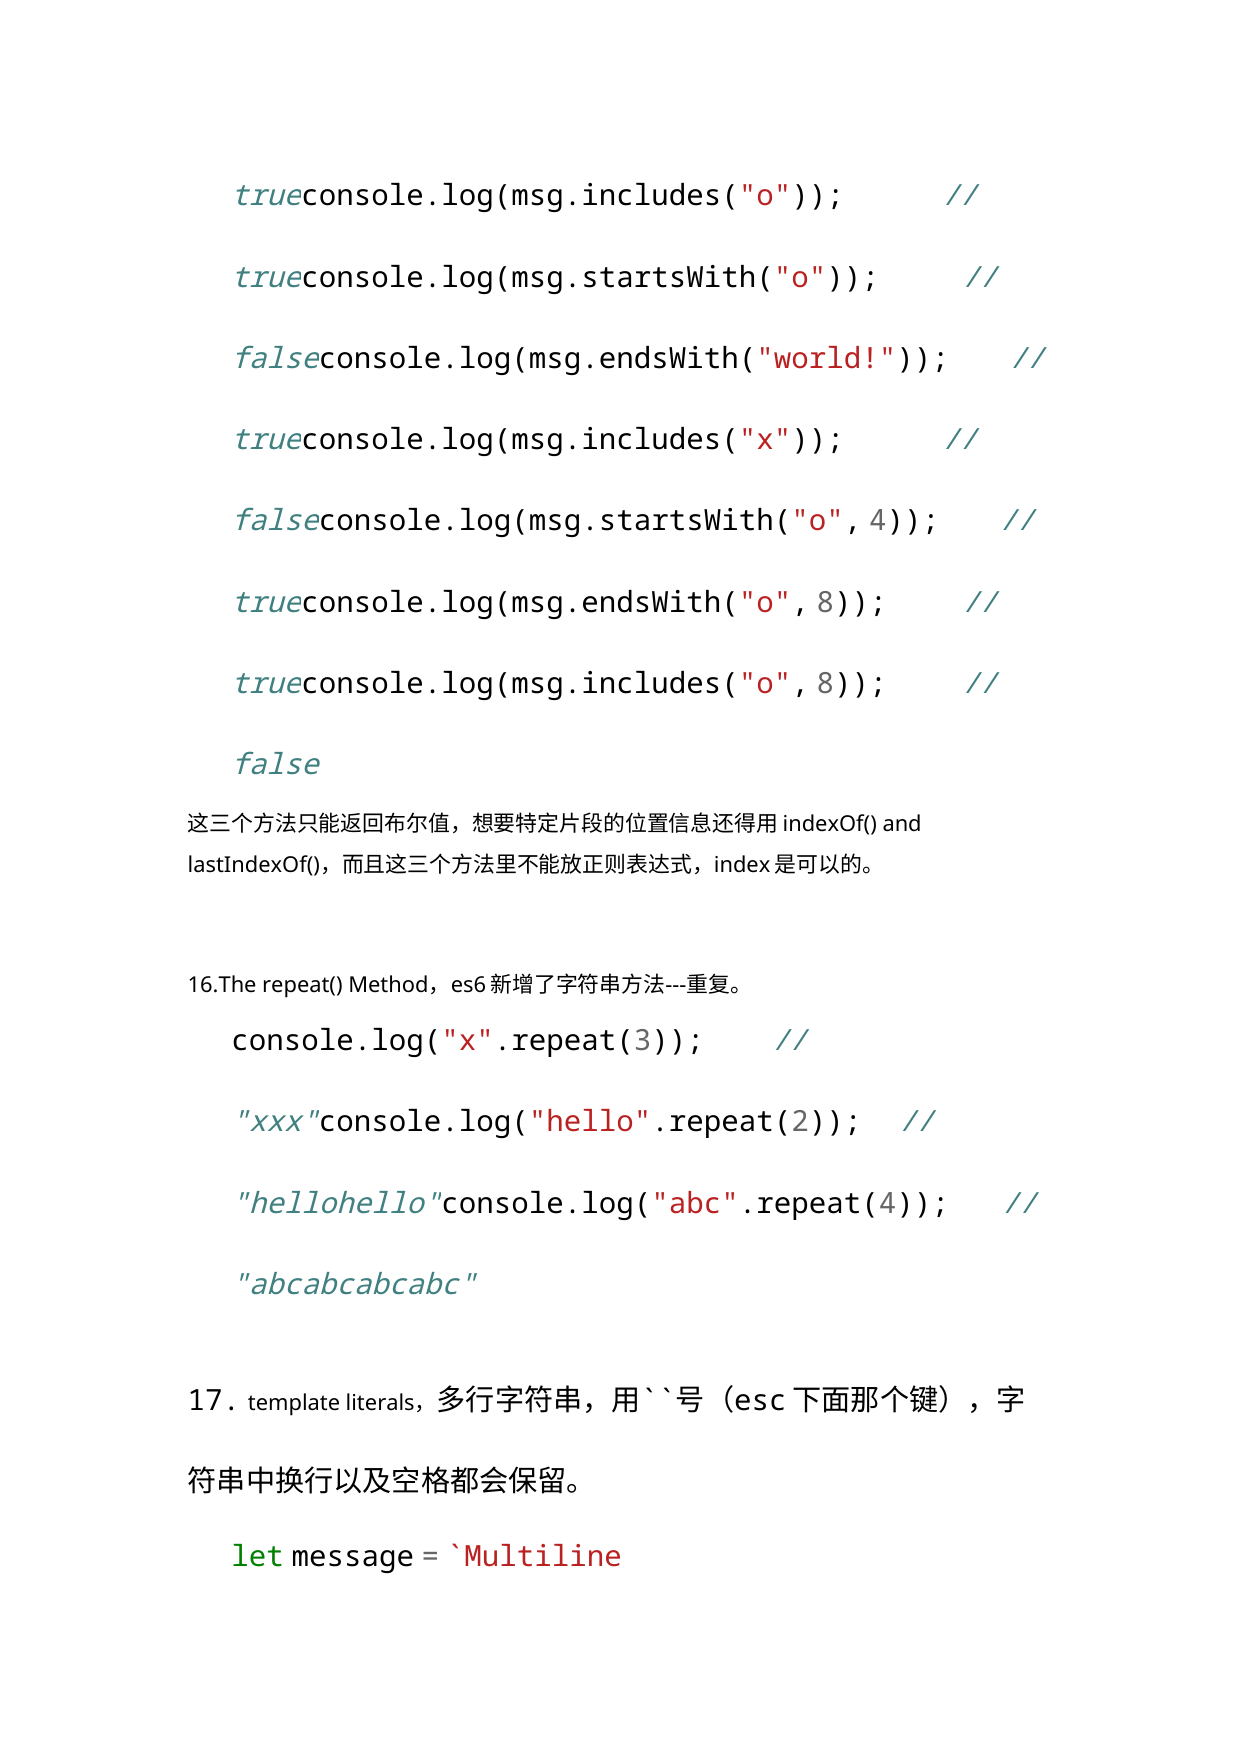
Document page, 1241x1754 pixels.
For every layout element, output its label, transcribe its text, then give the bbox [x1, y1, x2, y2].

text console.log("x".repeat(3)); // "xxx"console.log("hello".repeat(2)); // "hellohello"console.log("abc".repeat(4)); // "abcabcabcabc" [231, 1007, 1053, 1316]
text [231, 162, 1053, 796]
text 16.The repeat() Method，es6新增了字符串方法---重复。 [187, 966, 1053, 999]
text 17. template literals，多行字符串，用``号（esc下面那个键），字符串中换行以及空格都会保留。 [187, 1365, 1053, 1512]
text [231, 1522, 1053, 1587]
text 这三个方法只能返回布尔值，想要特定片段的位置信息还得用indexOf() and lastIndexOf()，而且这三个方法里不能放正则表达式，index是可以的。 [187, 806, 1053, 879]
